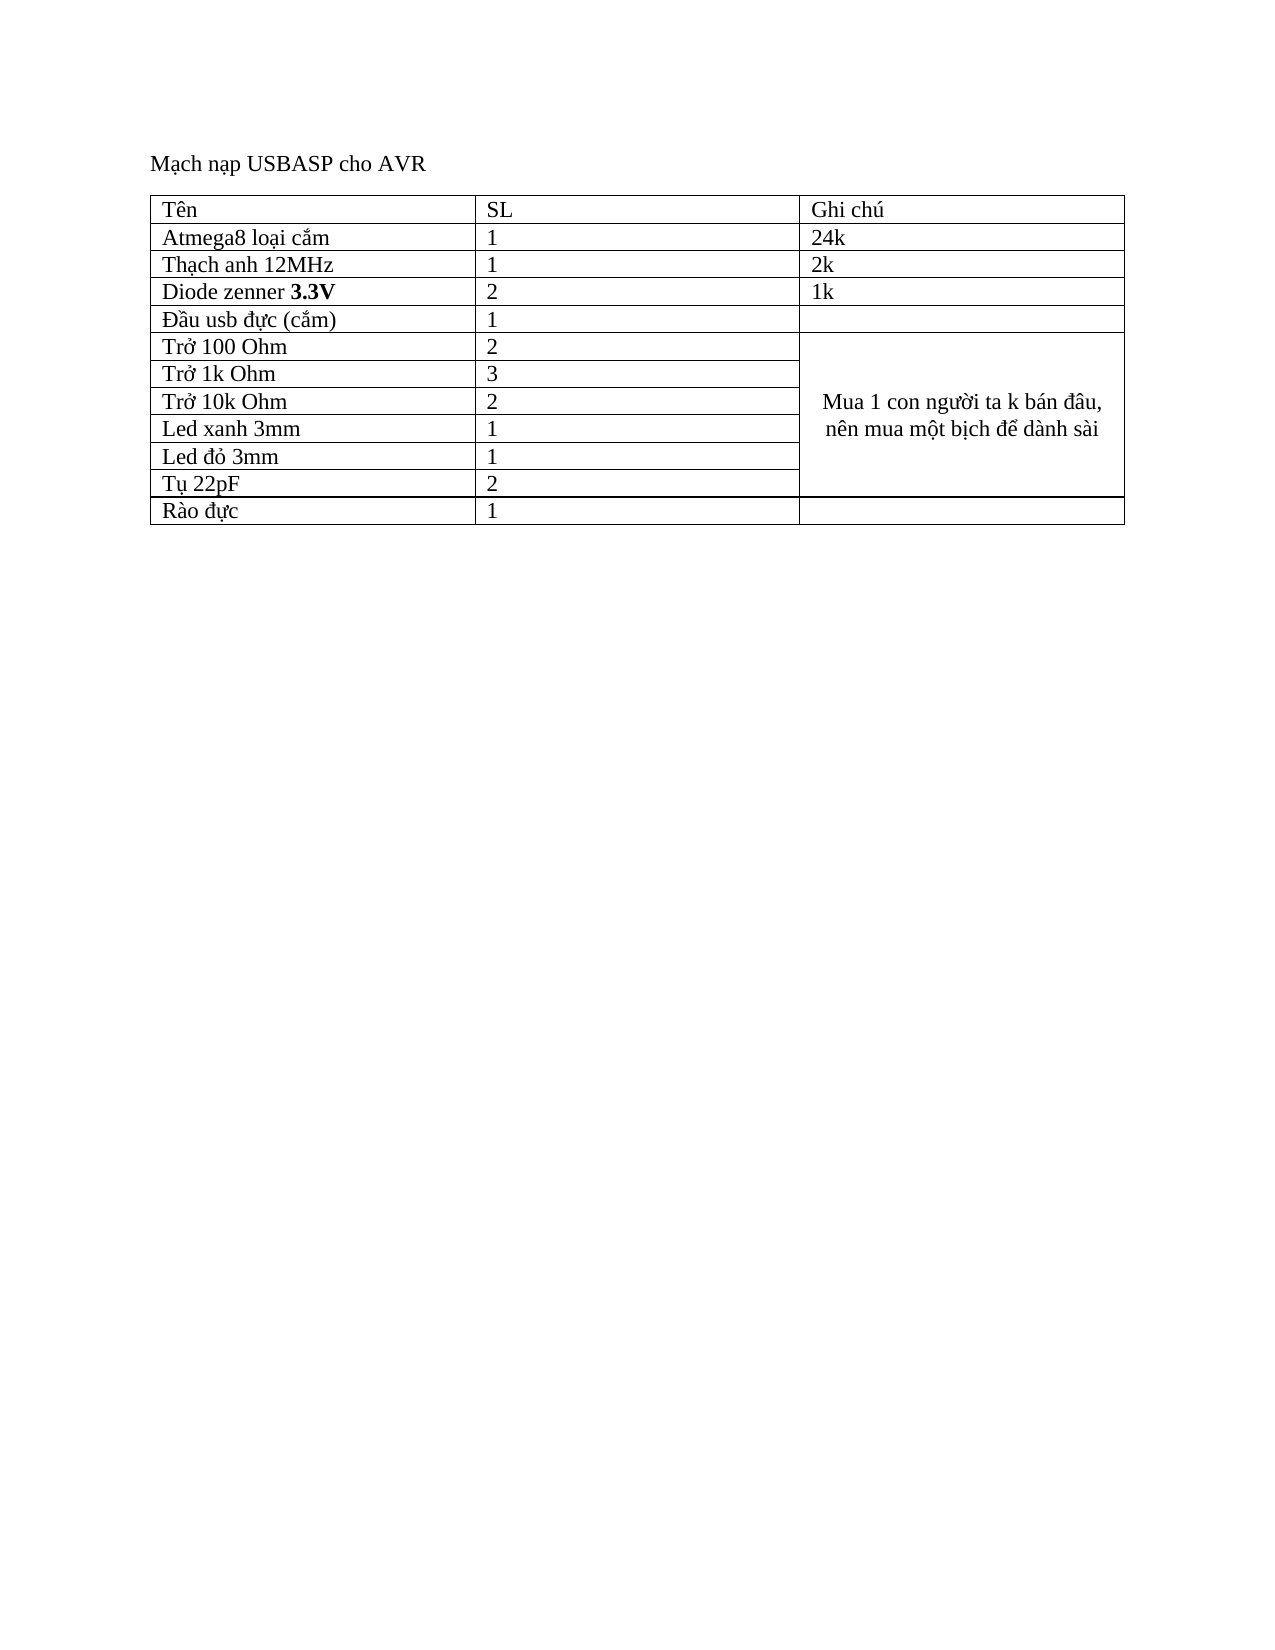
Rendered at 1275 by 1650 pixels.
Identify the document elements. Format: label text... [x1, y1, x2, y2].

table_cell Atmega8 loại cắm [151, 224, 475, 250]
table_cell Thạch anh 12MHz [151, 251, 475, 277]
table_cell 2 [476, 470, 799, 496]
text Mạch nạp USBASP cho AVR [150, 150, 1125, 176]
table_cell 1k [800, 278, 1124, 305]
table_cell [800, 498, 1124, 524]
table_cell 1 [476, 251, 799, 277]
table_cell Trở 1k Ohm [151, 361, 475, 387]
table_cell Rào đực [151, 498, 475, 524]
table_cell Đầu usb đực (cắm) [151, 306, 475, 332]
table_cell 2 [476, 388, 799, 414]
table_cell 1 [476, 415, 799, 442]
table_cell 1 [476, 306, 799, 332]
table_cell Tụ 22pF [151, 470, 475, 496]
table_cell 2k [800, 251, 1124, 277]
table_cell Led đỏ 3mm [151, 443, 475, 469]
table_cell Diode zenner 3.3V [151, 278, 475, 305]
table_cell Trở 100 Ohm [151, 333, 475, 359]
table_cell 2 [476, 333, 799, 359]
table_header SL [476, 196, 799, 222]
table_cell [800, 306, 1124, 332]
table_cell Trở 10k Ohm [151, 388, 475, 414]
table_cell Mua 1 con người ta k bán đâu, nên mua một bịch để dành sài [800, 333, 1124, 496]
table_cell 2 [476, 278, 799, 305]
table_cell 3 [476, 361, 799, 387]
table_cell 24k [800, 224, 1124, 250]
table_cell 1 [476, 498, 799, 524]
table_header Tên [151, 196, 475, 222]
table_cell 1 [476, 224, 799, 250]
table_header Ghi chú [800, 196, 1124, 222]
table_cell 1 [476, 443, 799, 469]
table_cell Led xanh 3mm [151, 415, 475, 442]
